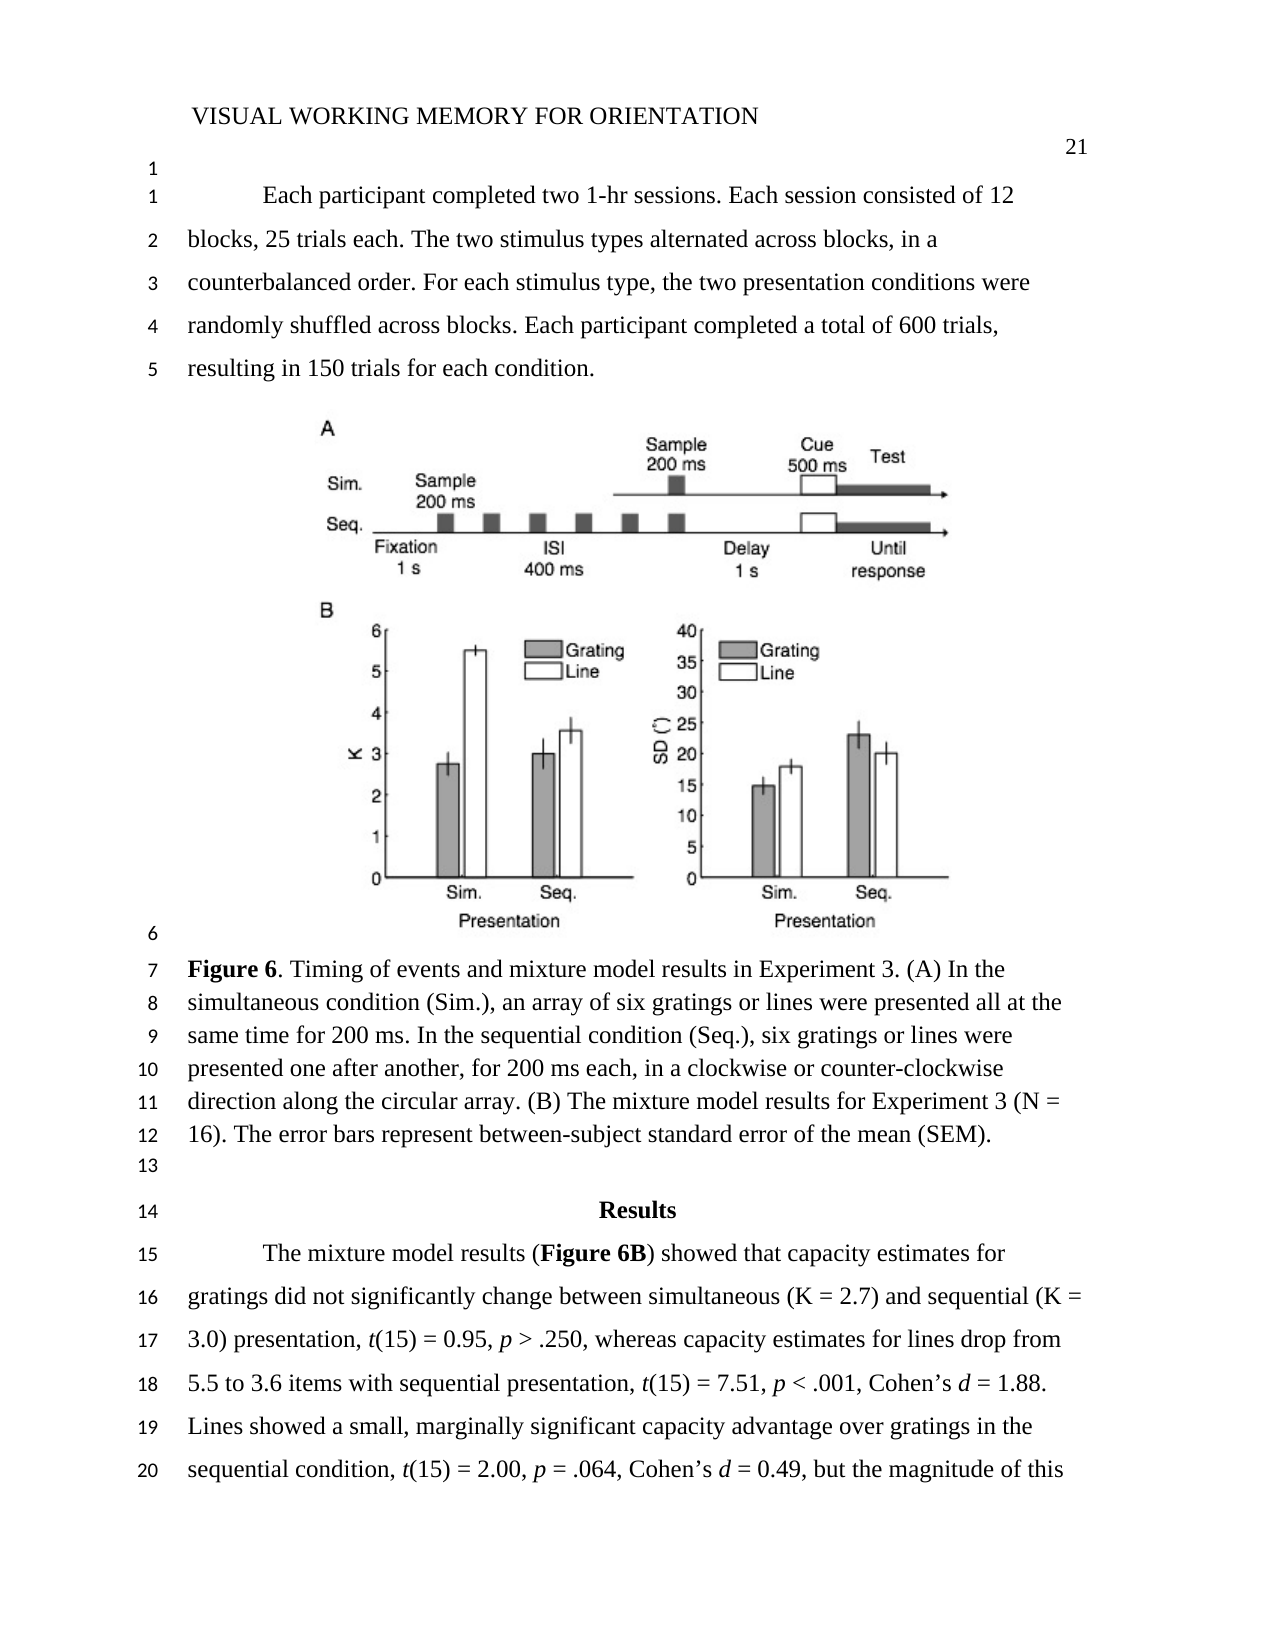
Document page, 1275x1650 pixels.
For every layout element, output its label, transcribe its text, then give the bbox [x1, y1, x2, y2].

text Each participant completed two 1-hr sessions. Each session consisted of 12 blocks, 25 trials each. The two stimulus types alternated across blocks, in a counterbalanced order. For each stimulus type, the two presentation conditions were randomly shuffled across blocks. Each participant completed a total of 600 trials, resulting in 150 trials for each condition. [187, 181, 1087, 382]
picture [314, 409, 961, 941]
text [187, 1238, 1087, 1483]
text Figure 6. Timing of events and mixture model results in Experiment 3. (A) In the simultaneous condition (Sim.), an array of six gratings or lines were presented all at the same time for 200 ms. In the sequential condition (Seq.), six gratings or lines were presented one after another, for 200 ms each, in a clockwise or counter-clockwise direction along the circular array. (B) The mixture model results for Experiment 3 (N = 16). The error bars represent between-subject standard error of the mean (SEM). [187, 954, 1087, 1148]
text Results [187, 1195, 1087, 1224]
